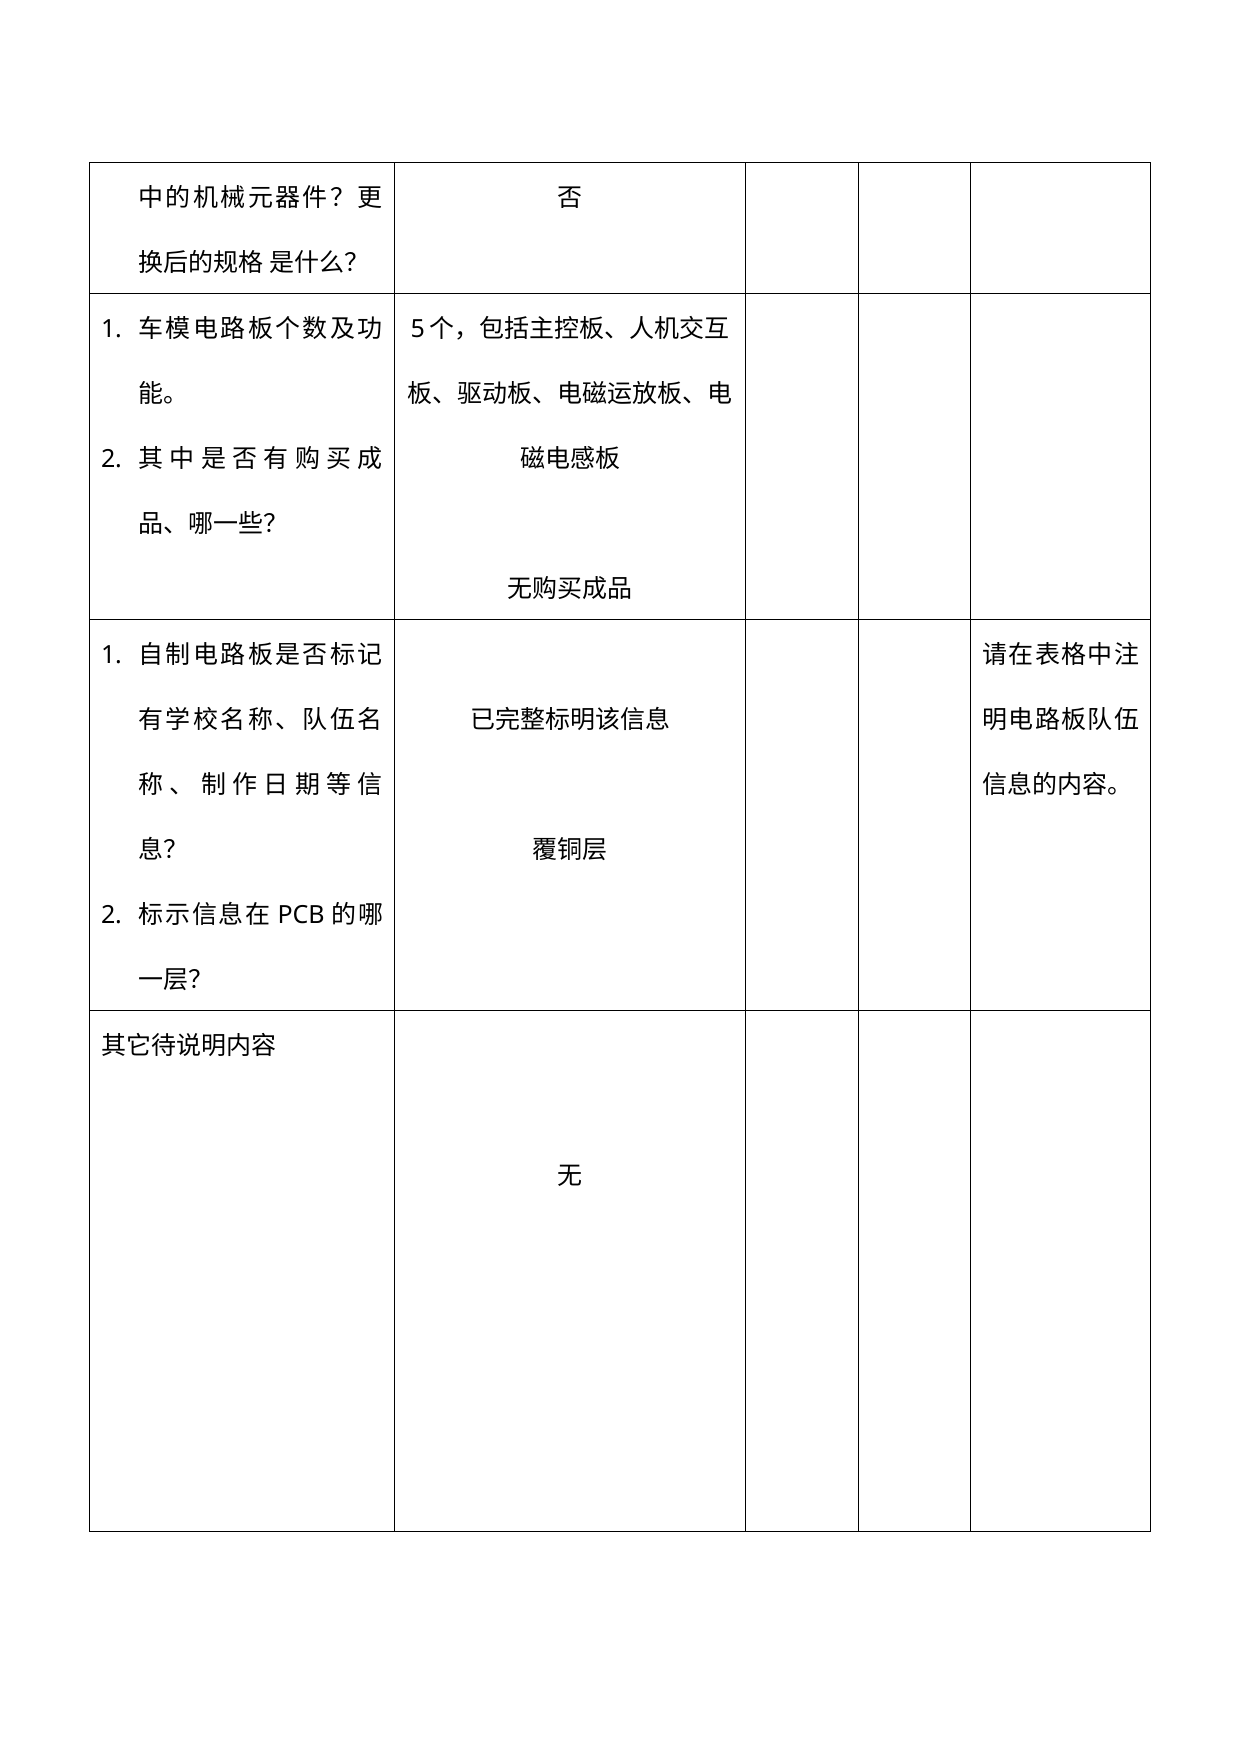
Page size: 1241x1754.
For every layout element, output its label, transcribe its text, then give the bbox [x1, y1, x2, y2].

table_cell [746, 294, 858, 619]
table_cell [90, 163, 394, 293]
table_cell [859, 620, 970, 1010]
table_cell 5个，包括主控板、人机交互板、驱动板、电磁运放板、电磁电感板 无购买成品 [395, 294, 745, 619]
table_cell [859, 163, 970, 293]
table_cell [859, 294, 970, 619]
table_cell 车模电路板个数及功能。 其中是否有购买成品、哪一些？ [90, 294, 394, 619]
table_cell 否 [395, 163, 745, 293]
table_cell 其它待说明内容 [90, 1011, 394, 1531]
table_cell [859, 1011, 970, 1531]
table_cell [971, 1011, 1150, 1531]
table_cell 已完整标明该信息 覆铜层 [395, 620, 745, 1010]
table_cell [746, 620, 858, 1010]
table_cell [971, 294, 1150, 619]
table_cell 无 [395, 1011, 745, 1531]
table_cell 请在表格中注明电路板队伍信息的内容。 [971, 620, 1150, 1010]
table_cell [746, 1011, 858, 1531]
table_cell 自制电路板是否标记有学校名称、队伍名称、制作日期等信息？ 标示信息在PCB的哪一层？ [90, 620, 394, 1010]
table_cell 。 [971, 163, 1150, 293]
table_cell [746, 163, 858, 293]
